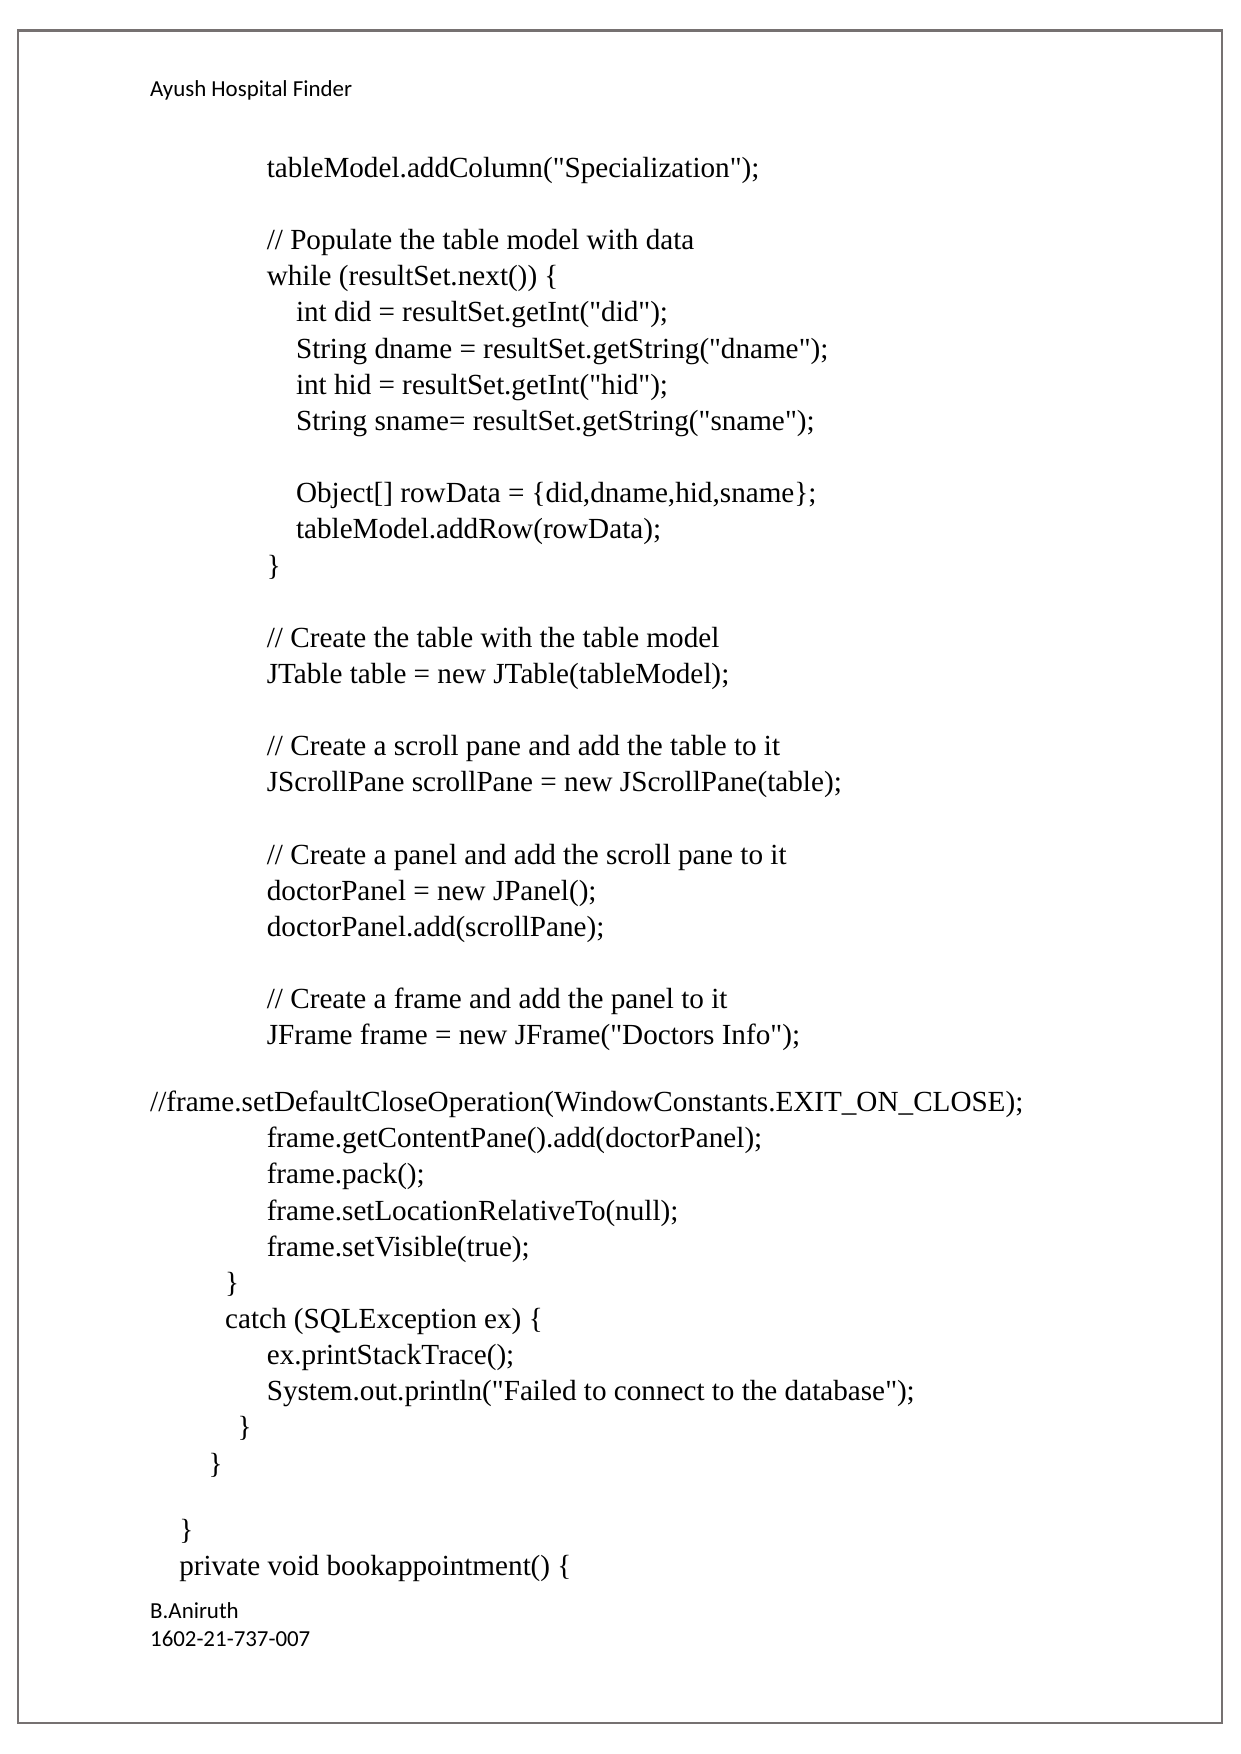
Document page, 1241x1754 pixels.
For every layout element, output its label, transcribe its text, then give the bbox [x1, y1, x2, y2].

text tableModel.addColumn("Specialization"); [150, 150, 1090, 183]
text frame.setVisible(true); [150, 1229, 1090, 1262]
text doctorPanel = new JPanel(); [150, 873, 1090, 906]
text int did = resultSet.getInt("did"); [150, 294, 1090, 328]
text while (resultSet.next()) { [150, 258, 1090, 292]
text //frame.setDefaultCloseOperation(WindowConstants.EXIT_ON_CLOSE); [150, 1054, 1090, 1118]
text String sname= resultSet.getString("sname"); [150, 403, 1090, 437]
text // Create a panel and add the scroll pane to it [150, 837, 1090, 870]
text catch (SQLException ex) { [150, 1301, 1090, 1335]
text } [150, 1512, 1090, 1546]
text private void bookappointment() { [150, 1548, 1090, 1582]
text tableModel.addRow(rowData); [150, 511, 1090, 545]
text } [150, 1265, 1090, 1298]
text // Create a frame and add the panel to it [150, 981, 1090, 1015]
text } [150, 548, 1090, 581]
text } [150, 1446, 1090, 1479]
text JFrame frame = new JFrame("Doctors Info"); [150, 1017, 1090, 1051]
text frame.getContentPane().add(doctorPanel); [150, 1120, 1090, 1154]
text // Populate the table model with data [150, 222, 1090, 256]
text frame.setLocationRelativeTo(null); [150, 1193, 1090, 1226]
text frame.pack(); [150, 1157, 1090, 1190]
text int hid = resultSet.getInt("hid"); [150, 367, 1090, 400]
text // Create the table with the table model [150, 620, 1090, 653]
text } [150, 1409, 1090, 1443]
text Object[] rowData = {did,dname,hid,sname}; [150, 475, 1090, 509]
text JTable table = new JTable(tableModel); [150, 656, 1090, 689]
text doctorPanel.add(scrollPane); [150, 909, 1090, 943]
text System.out.println("Failed to connect to the database"); [150, 1373, 1090, 1407]
text ex.printStackTrace(); [150, 1337, 1090, 1371]
text JScrollPane scrollPane = new JScrollPane(table); [150, 764, 1090, 798]
text String dname = resultSet.getString("dname"); [150, 331, 1090, 364]
text // Create a scroll pane and add the table to it [150, 728, 1090, 762]
